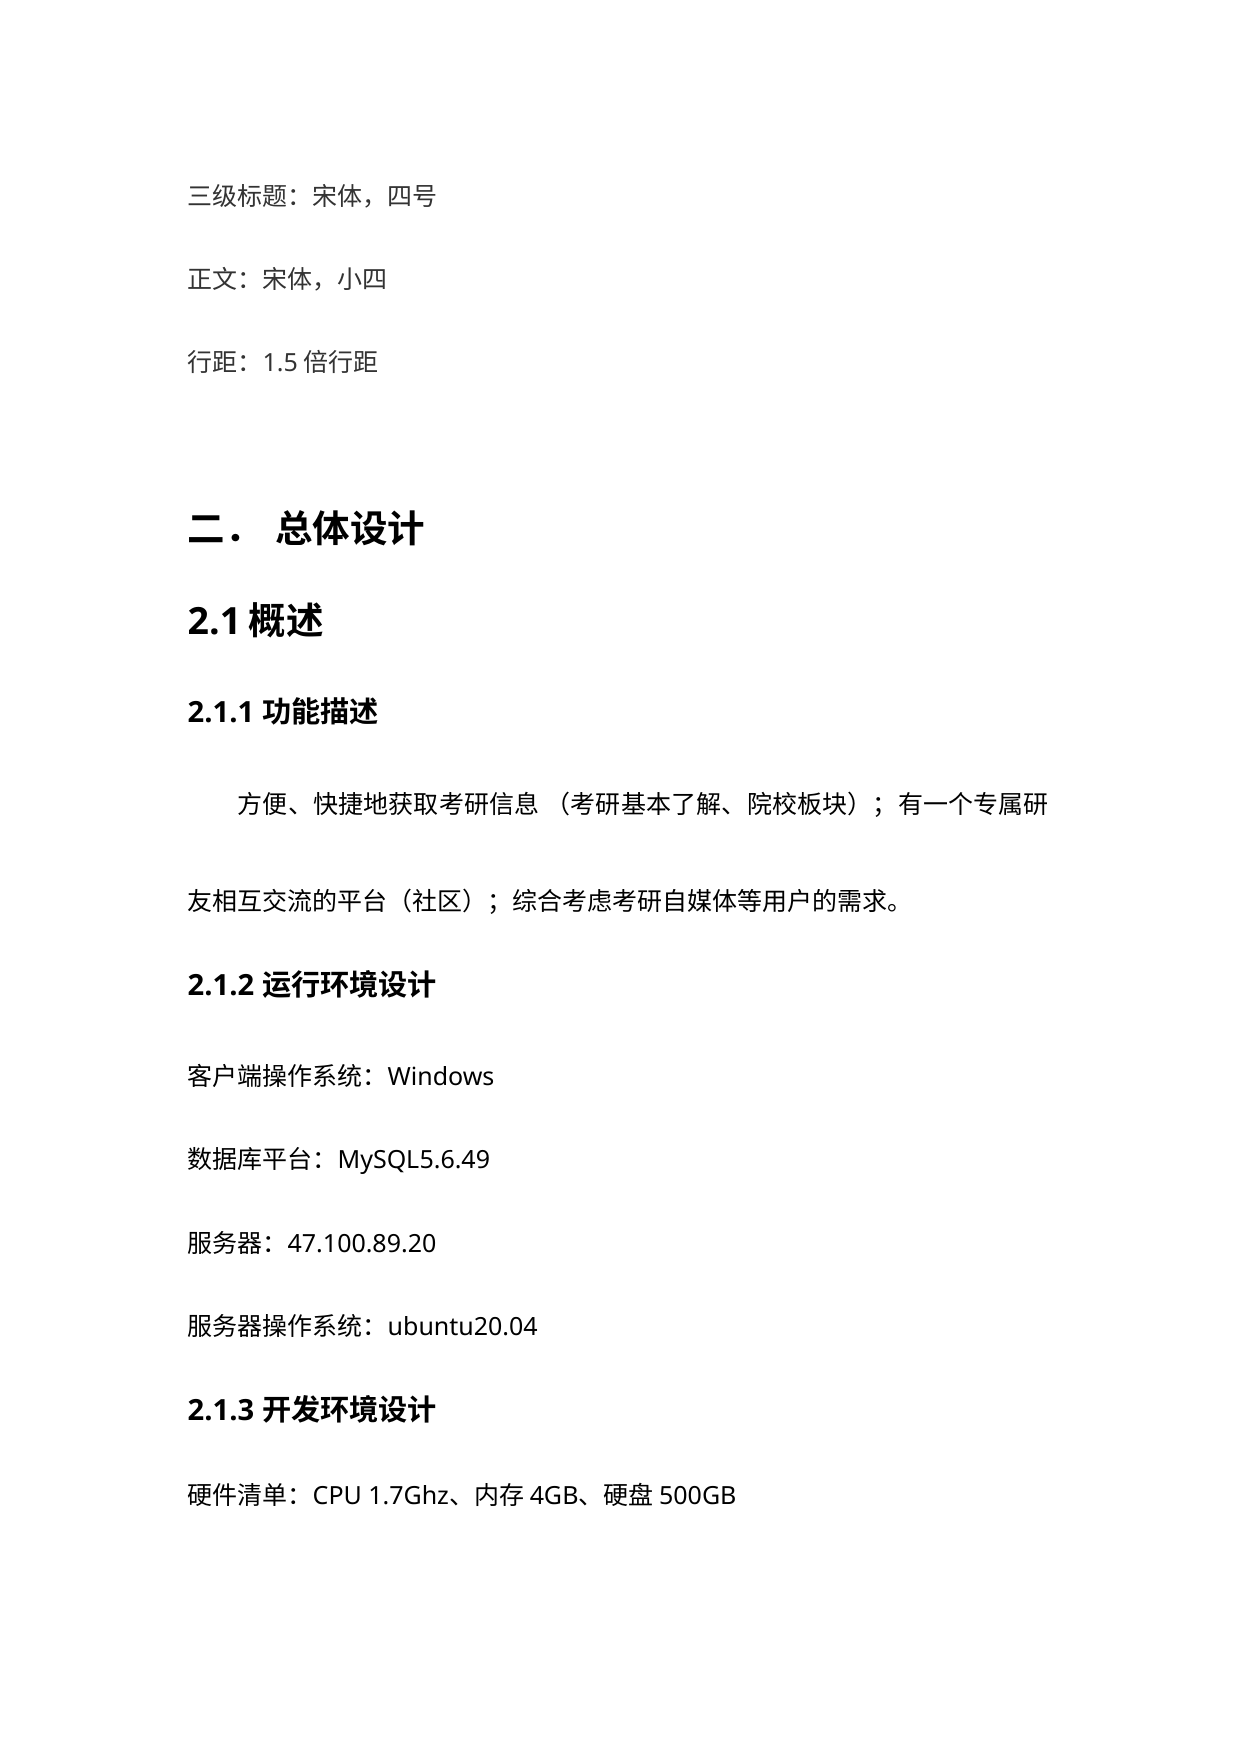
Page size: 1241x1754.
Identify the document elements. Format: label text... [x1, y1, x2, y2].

list 服务器：47.100.89.20 [187, 1209, 1053, 1274]
list 方便、快捷地获取考研信息 （考研基本了解、院校板块）；有一个专属研友相互交流的平台（社区）；综合考虑考研自媒体等用户的需求。 [187, 770, 1053, 932]
list 2.1.1 功能描述 [187, 678, 1053, 743]
list 行距：1.5倍行距 [187, 328, 1053, 393]
list 硬件清单：CPU 1.7Ghz、内存 4GB、硬盘 500GB [187, 1461, 1053, 1526]
list 总体设计 [187, 493, 1053, 558]
list 2.1.3 开发环境设计 [187, 1375, 1053, 1440]
list 数据库平台：MySQL5.6.49 [187, 1126, 1053, 1191]
list 客户端操作系统：Windows [187, 1042, 1053, 1107]
list 正文：宋体，小四 [187, 245, 1053, 310]
list 服务器操作系统：ubuntu20.04 [187, 1292, 1053, 1357]
list 2.1.2 运行环境设计 [187, 950, 1053, 1015]
list 三级标题：宋体，四号 [187, 162, 1053, 227]
list 2.1概述 [187, 585, 1053, 650]
